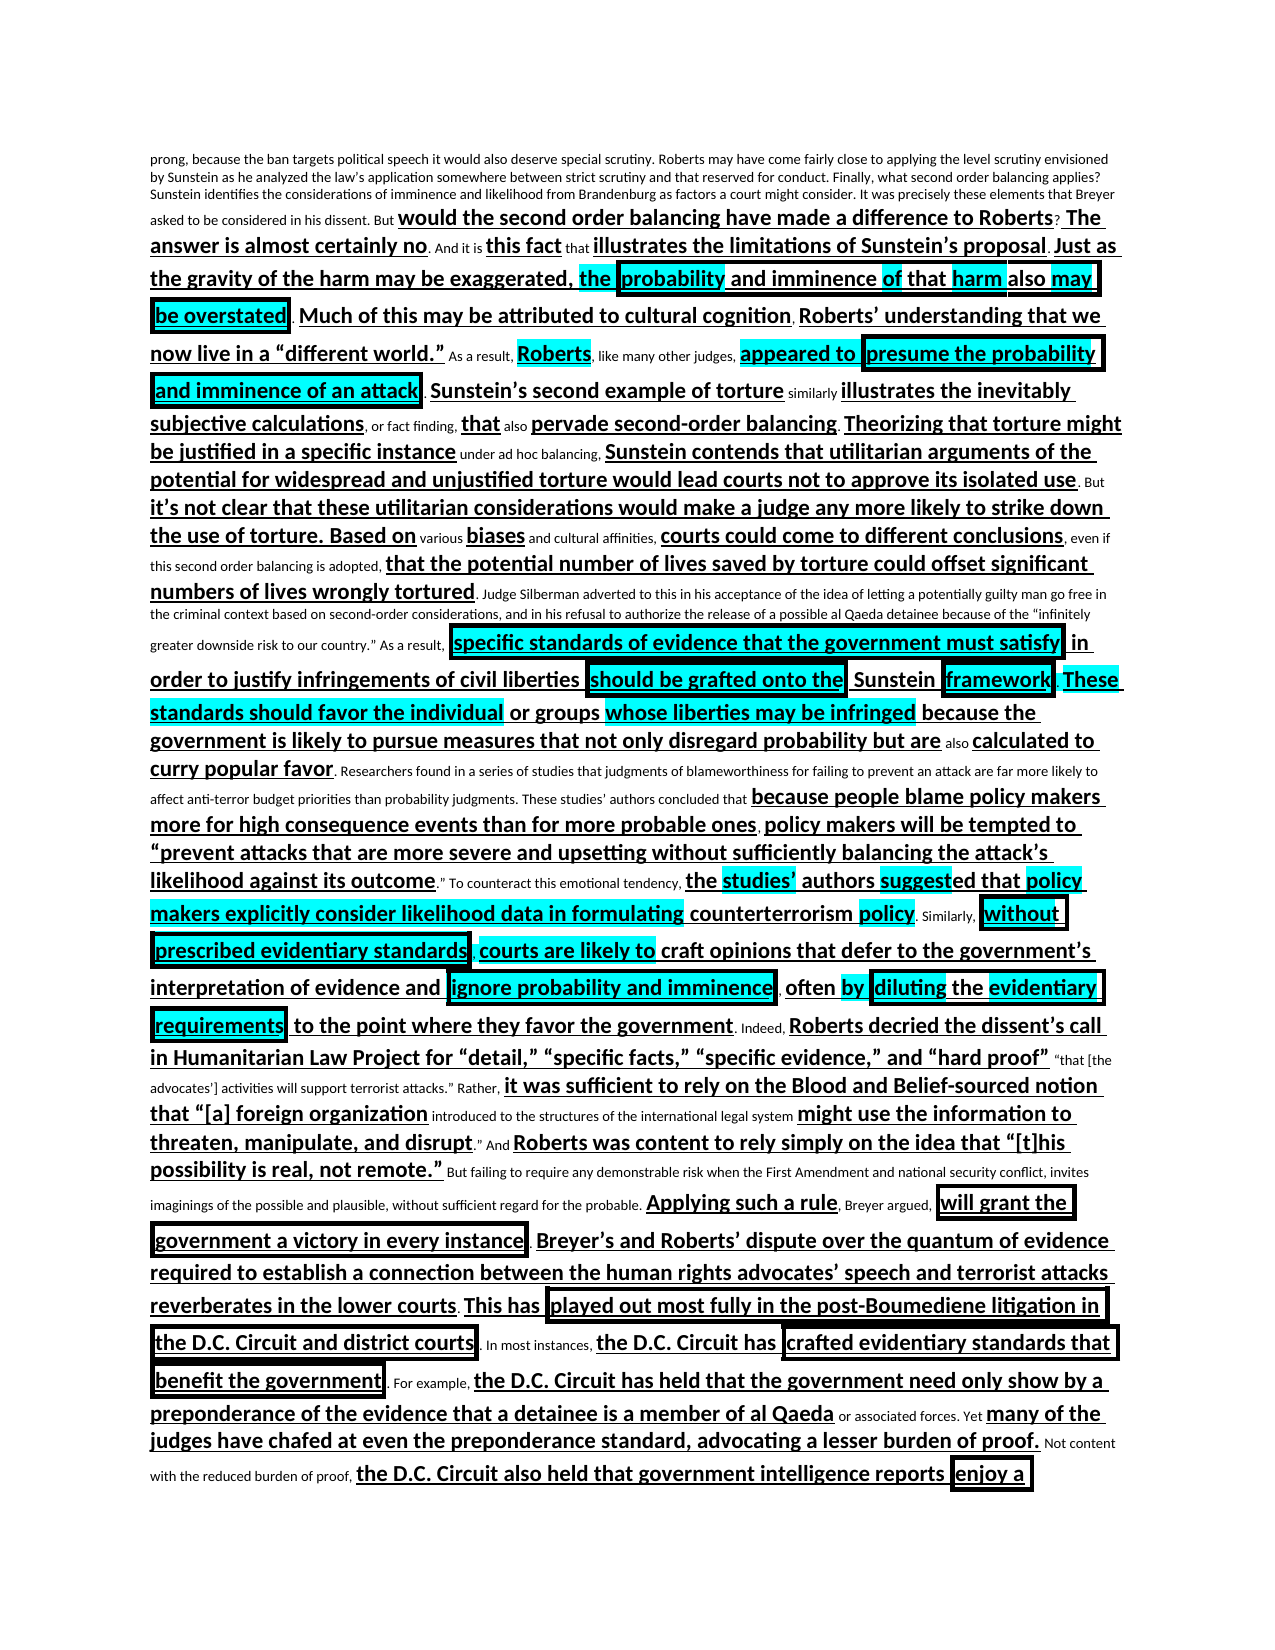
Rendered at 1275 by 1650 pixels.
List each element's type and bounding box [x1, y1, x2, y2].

text [150, 150, 1125, 1492]
